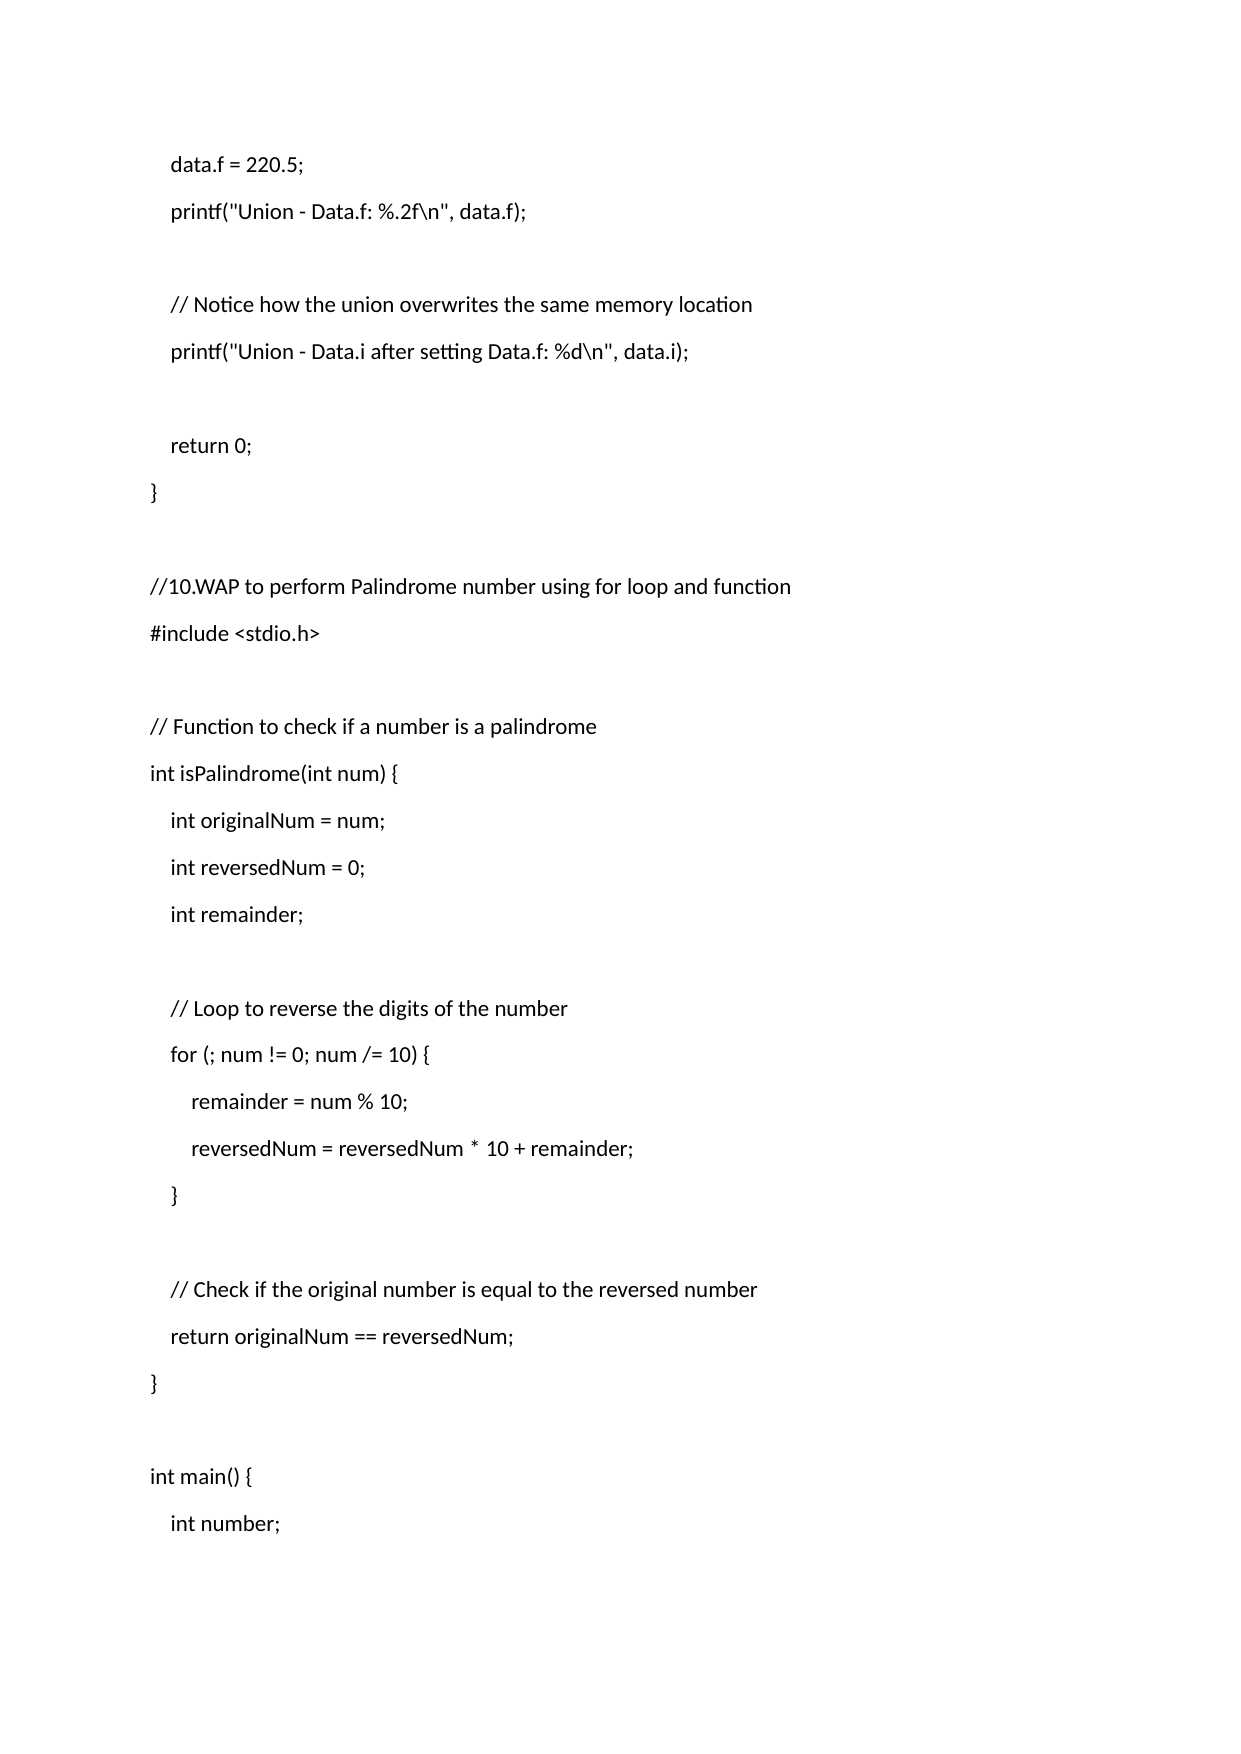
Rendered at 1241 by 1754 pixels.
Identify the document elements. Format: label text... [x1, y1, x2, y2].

text // Loop to reverse the digits of the number [150, 994, 1090, 1022]
text for (; num != 0; num /= 10) { [150, 1041, 1090, 1069]
text int number; [150, 1509, 1090, 1537]
text printf("Union - Data.f: %.2f\n", data.f); [150, 197, 1090, 225]
text int main() { [150, 1462, 1090, 1491]
text return originalNum == reversedNum; [150, 1322, 1090, 1350]
text } [150, 478, 1090, 506]
text reversedNum = reversedNum * 10 + remainder; [150, 1134, 1090, 1162]
text return 0; [150, 431, 1090, 459]
text // Function to check if a number is a palindrome [150, 712, 1090, 741]
text int isPalindrome(int num) { [150, 759, 1090, 787]
text // Check if the original number is equal to the reversed number [150, 1275, 1090, 1303]
text remainder = num % 10; [150, 1087, 1090, 1116]
text printf("Union - Data.i after setting Data.f: %d\n", data.i); [150, 337, 1090, 366]
text data.f = 220.5; [150, 150, 1090, 178]
text // Notice how the union overwrites the same memory location [150, 291, 1090, 319]
text #include <stdio.h> [150, 619, 1090, 647]
text int remainder; [150, 900, 1090, 928]
text //10.WAP to perform Palindrome number using for loop and function [150, 572, 1090, 600]
text int reversedNum = 0; [150, 853, 1090, 881]
text } [150, 1181, 1090, 1209]
text } [150, 1369, 1090, 1397]
text int originalNum = num; [150, 806, 1090, 834]
